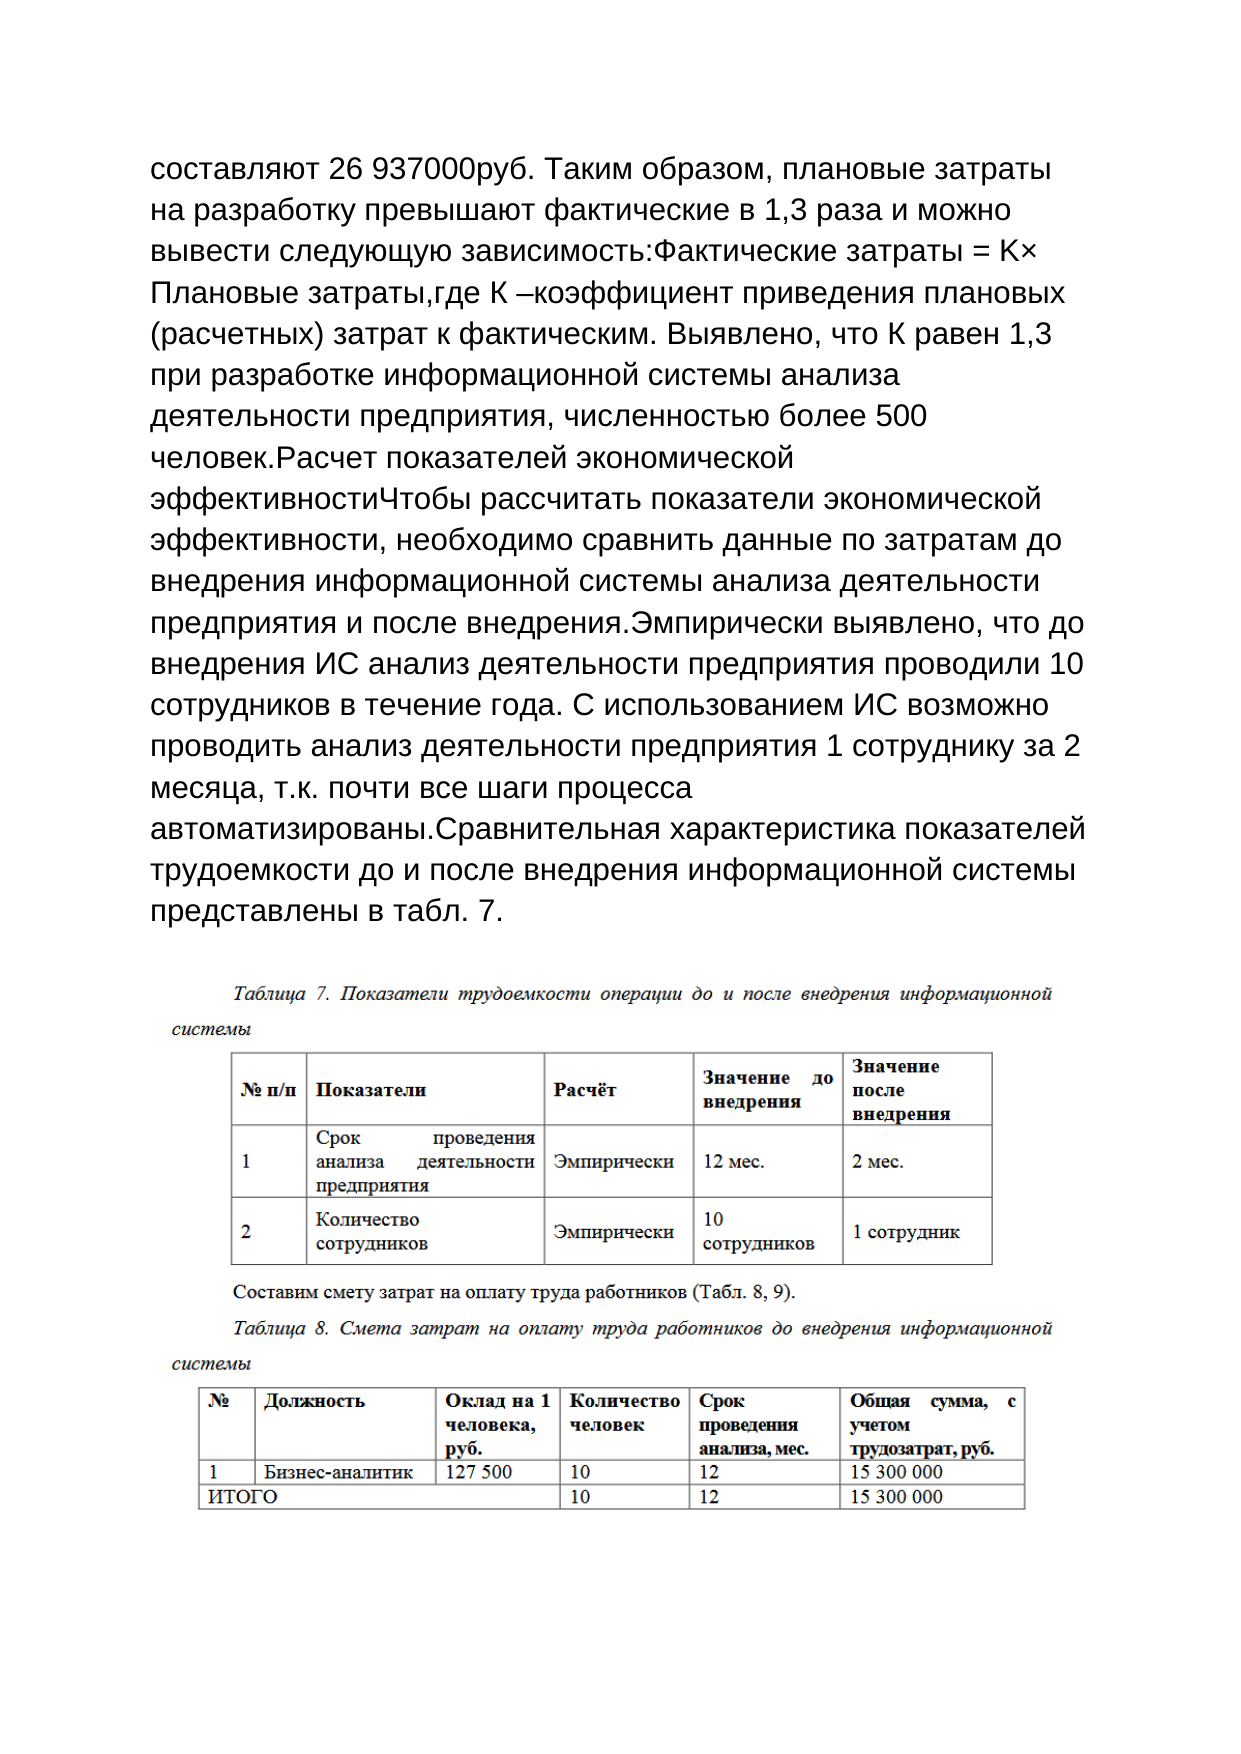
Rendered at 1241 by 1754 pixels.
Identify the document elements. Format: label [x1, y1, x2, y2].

text [150, 150, 1090, 928]
picture [150, 975, 1091, 1523]
